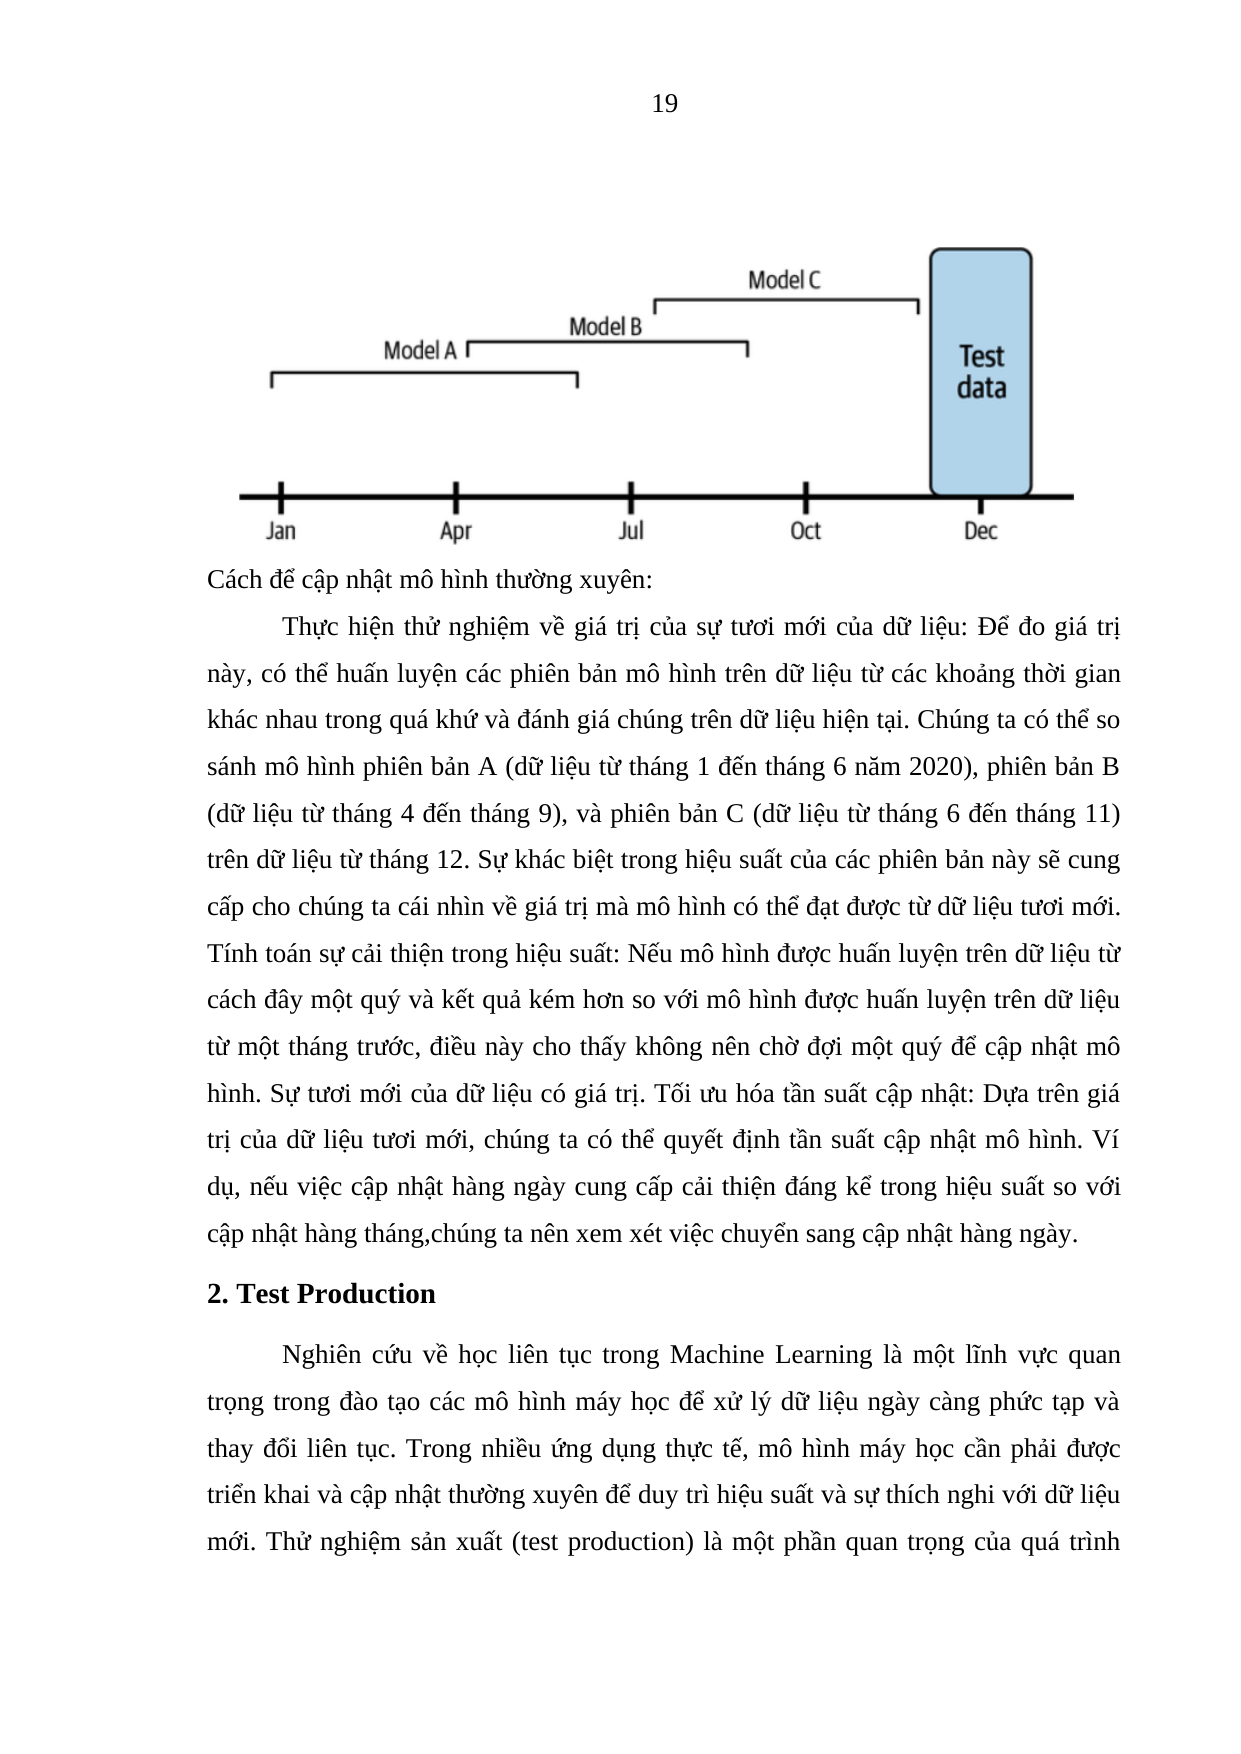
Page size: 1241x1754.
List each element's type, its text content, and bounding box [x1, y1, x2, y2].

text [207, 1339, 1122, 1556]
picture [206, 206, 1123, 548]
text Cách để cập nhật mô hình thường xuyên: [207, 563, 1122, 594]
text Thực hiện thử nghiệm về giá trị của sự tươi mới của dữ liệu: Để đo giá trị này, có thể huấn luyện các phiên bản mô hình trên dữ liệu từ các khoảng thời gian khác nhau trong quá khứ và đánh giá chúng trên dữ liệu hiện tại. Chúng ta có thể so sánh mô hình phiên bản A (dữ liệu từ tháng 1 đến tháng 6 năm 2020), phiên bản B (dữ liệu từ tháng 4 đến tháng 9), và phiên bản C (dữ liệu từ tháng 6 đến tháng 11) trên dữ liệu từ tháng 12. Sự khác biệt trong hiệu suất của các phiên bản này sẽ cung cấp cho chúng ta cái nhìn về giá trị mà mô hình có thể đạt được từ dữ liệu tươi mới. Tính toán sự cải thiện trong hiệu suất: Nếu mô hình được huấn luyện trên dữ liệu từ cách đây một quý và kết quả kém hơn so với mô hình được huấn luyện trên dữ liệu từ một tháng trước, điều này cho thấy không nên chờ đợi một quý để cập nhật mô hình. Sự tươi mới của dữ liệu có giá trị. Tối ưu hóa tần suất cập nhật: Dựa trên giá trị của dữ liệu tươi mới, chúng ta có thể quyết định tần suất cập nhật mô hình. Ví dụ, nếu việc cập nhật hàng ngày cung cấp cải thiện đáng kể trong hiệu suất so với cập nhật hàng tháng,chúng ta nên xem xét việc chuyển sang cập nhật hàng ngày. [207, 610, 1122, 1248]
subtitle Test Production [207, 1276, 1122, 1309]
